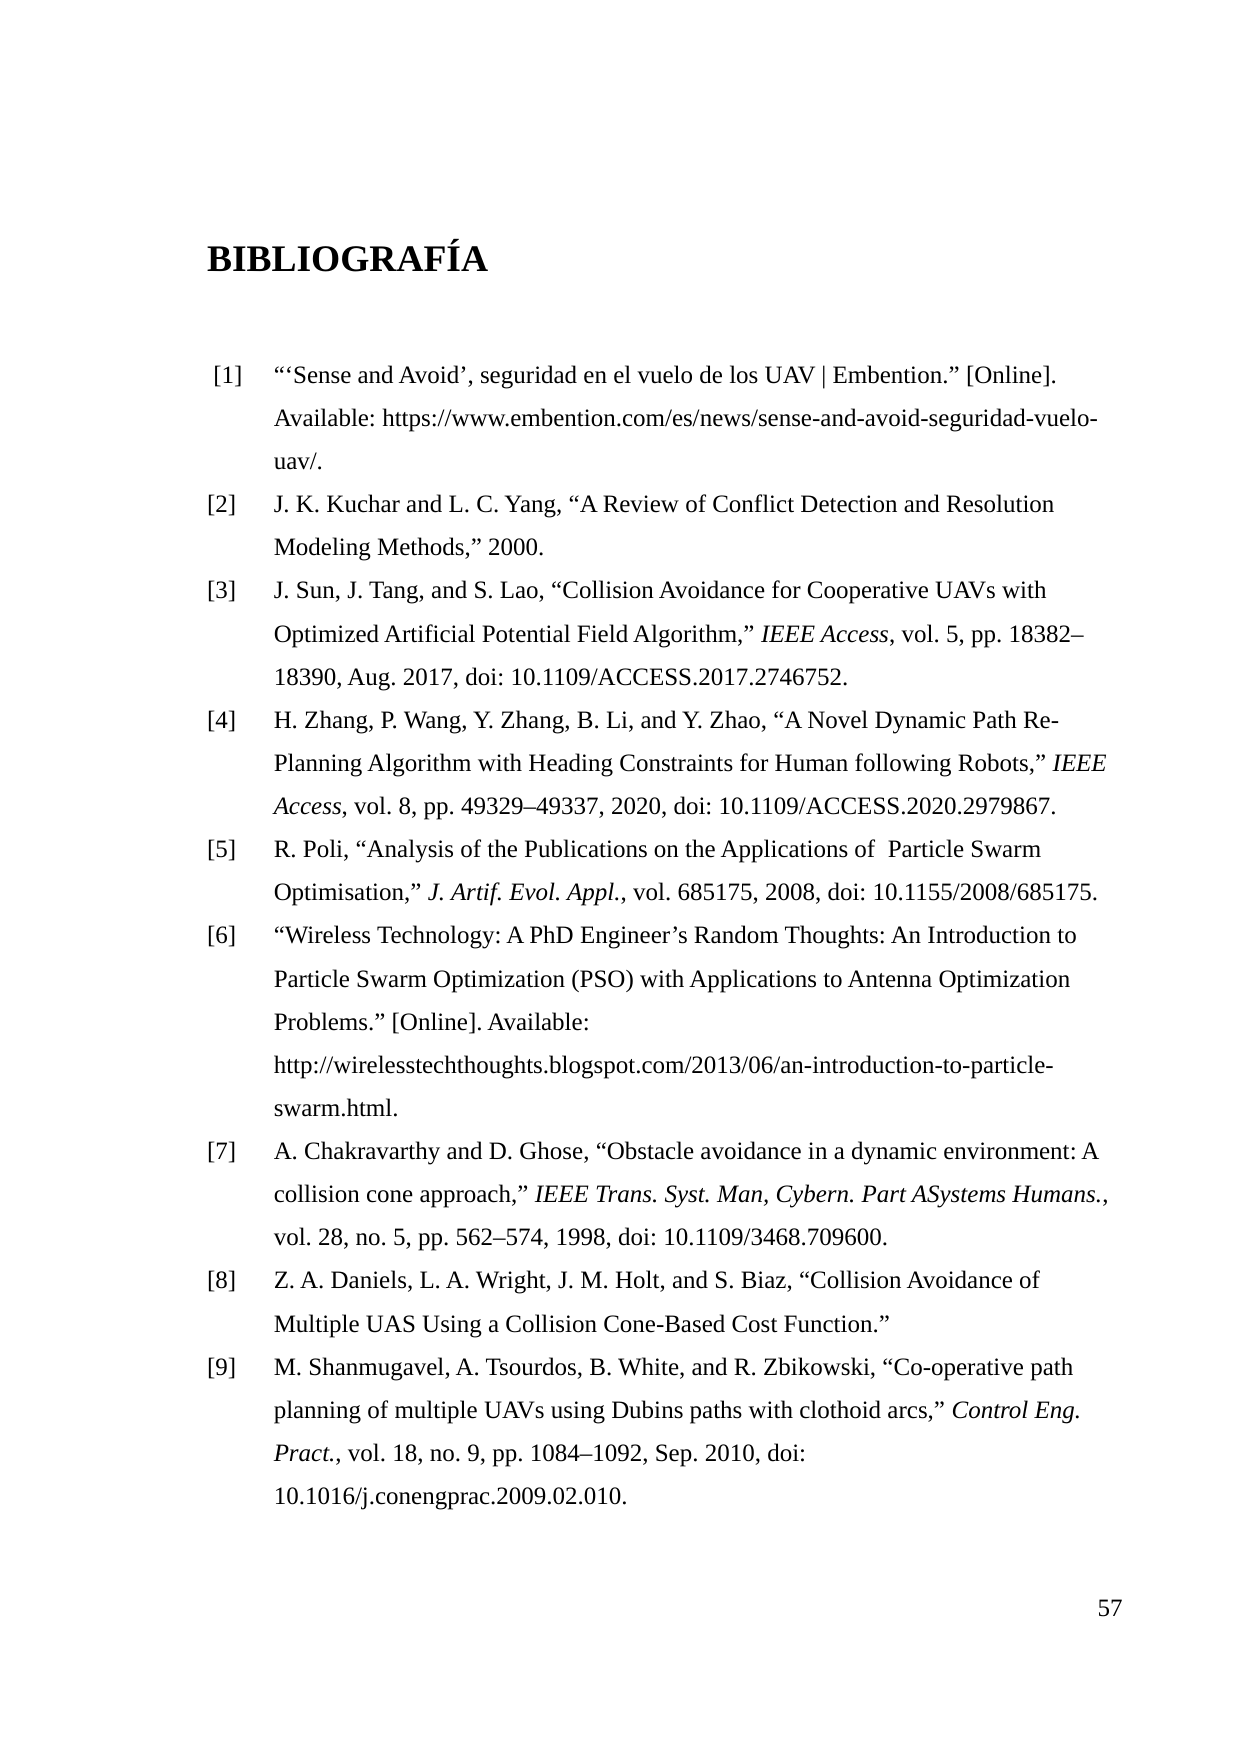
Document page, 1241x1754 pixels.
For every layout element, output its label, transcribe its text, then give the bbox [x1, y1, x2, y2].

text [4] H. Zhang, P. Wang, Y. Zhang, B. Li, and Y. Zhao, “A Novel Dynamic Path Re-Planning Algorithm with Heading Constraints for Human following Robots,” IEEE Access, vol. 8, pp. 49329–49337, 2020, doi: 10.1109/ACCESS.2020.2979867. [207, 705, 1122, 820]
text Bibliografía [207, 236, 1122, 279]
text [7] A. Chakravarthy and D. Ghose, “Obstacle avoidance in a dynamic environment: A collision cone approach,” IEEE Trans. Syst. Man, Cybern. Part ASystems Humans., vol. 28, no. 5, pp. 562–574, 1998, doi: 10.1109/3468.709600. [207, 1136, 1122, 1251]
text [1] “‘Sense and Avoid’, seguridad en el vuelo de los UAV | Embention.” [Online]. Available: https://www.embention.com/es/news/sense-and-avoid-seguridad-vuelo-uav/. [207, 360, 1122, 475]
text [8] Z. A. Daniels, L. A. Wright, J. M. Holt, and S. Biaz, “Collision Avoidance of Multiple UAS Using a Collision Cone-Based Cost Function.” [207, 1266, 1122, 1337]
text [2] J. K. Kuchar and L. C. Yang, “A Review of Conflict Detection and Resolution Modeling Methods,” 2000. [207, 489, 1122, 561]
text [9] M. Shanmugavel, A. Tsourdos, B. White, and R. Zbikowski, “Co-operative path planning of multiple UAVs using Dubins paths with clothoid arcs,” Control Eng. Pract., vol. 18, no. 9, pp. 1084–1092, Sep. 2010, doi: 10.1016/j.conengprac.2009.02.010. [207, 1352, 1122, 1510]
text [3] J. Sun, J. Tang, and S. Lao, “Collision Avoidance for Cooperative UAVs with Optimized Artificial Potential Field Algorithm,” IEEE Access, vol. 5, pp. 18382–18390, Aug. 2017, doi: 10.1109/ACCESS.2017.2746752. [207, 576, 1122, 691]
text [6] “Wireless Technology: A PhD Engineer’s Random Thoughts: An Introduction to Particle Swarm Optimization (PSO) with Applications to Antenna Optimization Problems.” [Online]. Available: http://wirelesstechthoughts.blogspot.com/2013/06/an-introduction-to-particle-swarm.html. [207, 921, 1122, 1122]
text [5] R. Poli, “Analysis of the Publications on the Applications of Particle Swarm Optimisation,” J. Artif. Evol. Appl., vol. 685175, 2008, doi: 10.1155/2008/685175. [207, 834, 1122, 906]
